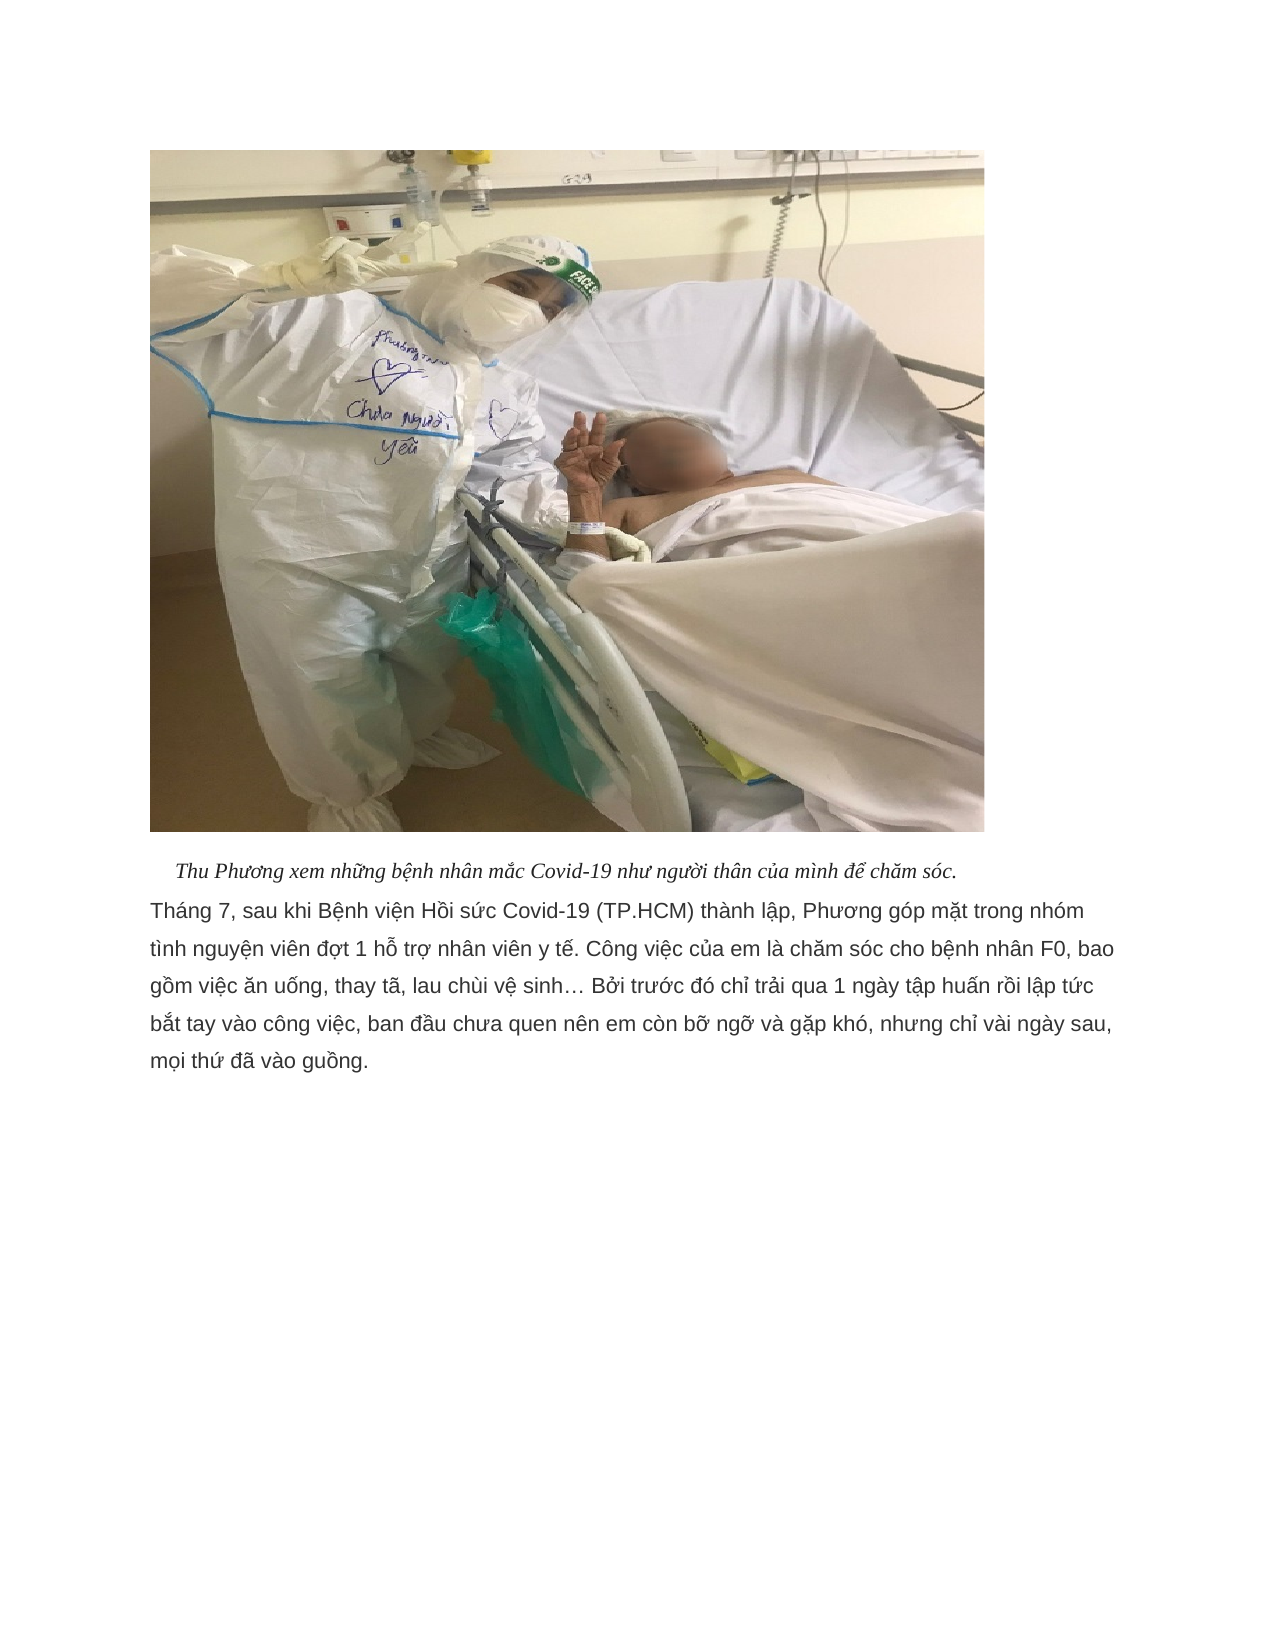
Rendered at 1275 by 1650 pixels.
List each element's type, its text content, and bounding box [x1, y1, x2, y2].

picture [150, 150, 985, 832]
table_cell Thu Phương xem những bệnh nhân mắc Covid-19 như người thân của mình để chăm sóc. [150, 832, 984, 886]
text Tháng 7, sau khi Bệnh viện Hồi sức Covid-19 (TP.HCM) thành lập, Phương góp mặt trong nhóm tình nguyện viên đợt 1 hỗ trợ nhân viên y tế. Công việc của em là chăm sóc cho bệnh nhân F0, bao gồm việc ăn uống, thay tã, lau chùi vệ sinh… Bởi trước đó chỉ trải qua 1 ngày tập huấn rồi lập tức bắt tay vào công việc, ban đầu chưa quen nên em còn bỡ ngỡ và gặp khó, nhưng chỉ vài ngày sau, mọi thứ đã vào guồng. [150, 886, 1125, 1073]
